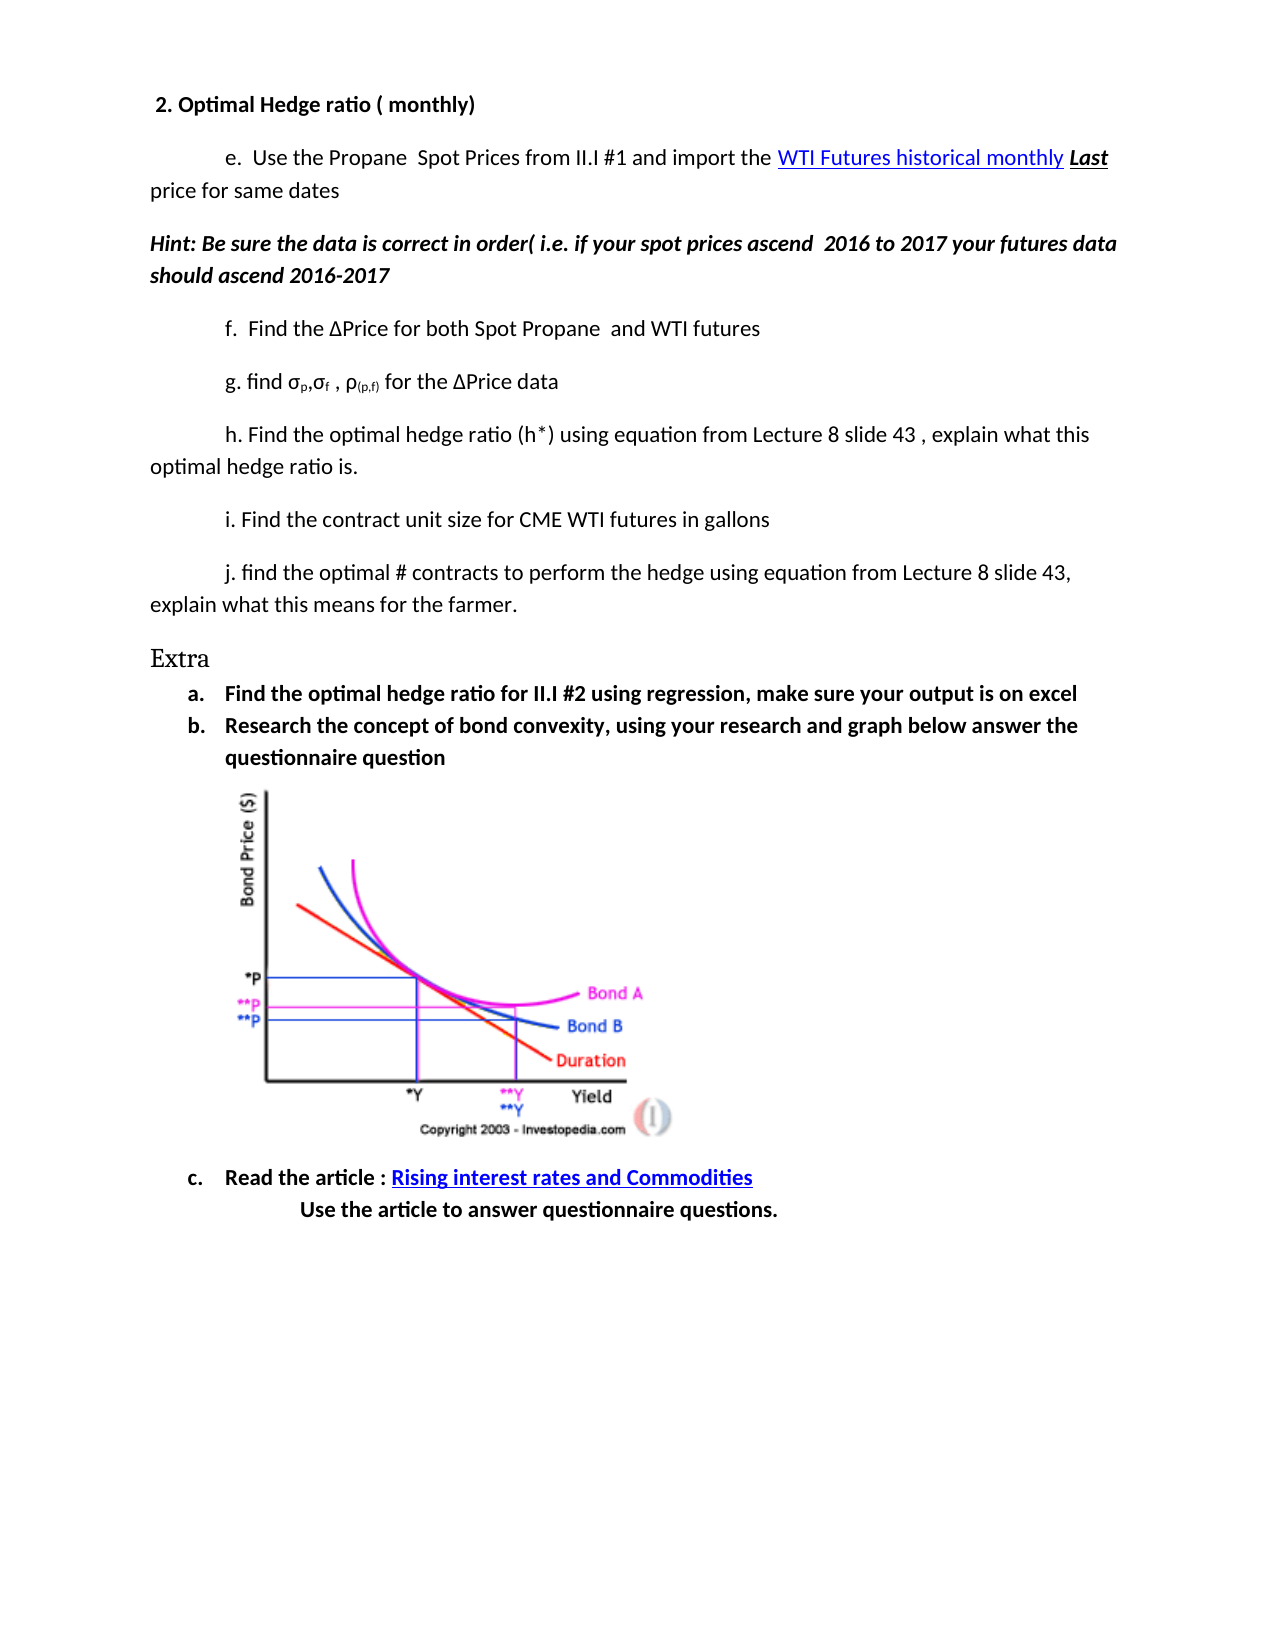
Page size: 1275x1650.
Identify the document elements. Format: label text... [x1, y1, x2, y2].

text f. Find the ΔPrice for both Spot Propane and WTI futures [150, 314, 1125, 342]
list Read the article : Rising interest rates and Commodities [187, 1163, 1125, 1191]
list Find the optimal hedge ratio for II.I #2 using regression, make sure your output is on excel [187, 679, 1125, 707]
list Research the concept of bond convexity, using your research and graph below answer the questionnaire question [187, 711, 1125, 772]
list Use the article to answer questionnaire questions. [300, 1195, 1125, 1223]
text 2. Optimal Hedge ratio ( monthly) [150, 91, 1125, 118]
text i. Find the contract unit size for CME WTI futures in gallons [150, 505, 1125, 533]
text j. find the optimal # contracts to perform the hedge using equation from Lecture 8 slide 43, explain what this means for the farmer. [150, 558, 1125, 618]
text h. Find the optimal hedge ratio (h*) using equation from Lecture 8 slide 43 , explain what this optimal hedge ratio is. [150, 420, 1125, 480]
text g. find σp,σf , ρ(p,f) for the ΔPrice data [150, 367, 1125, 395]
text Hint: Be sure the data is correct in order( i.e. if your spot prices ascend 2016 to 2017 your futures data should ascend 2016-2017 [150, 229, 1125, 289]
subtitle Extra [150, 643, 1125, 674]
picture [225, 775, 710, 1159]
text e. Use the Propane Spot Prices from II.I #1 and import the WTI Futures historical monthly Last price for same dates [150, 143, 1125, 204]
